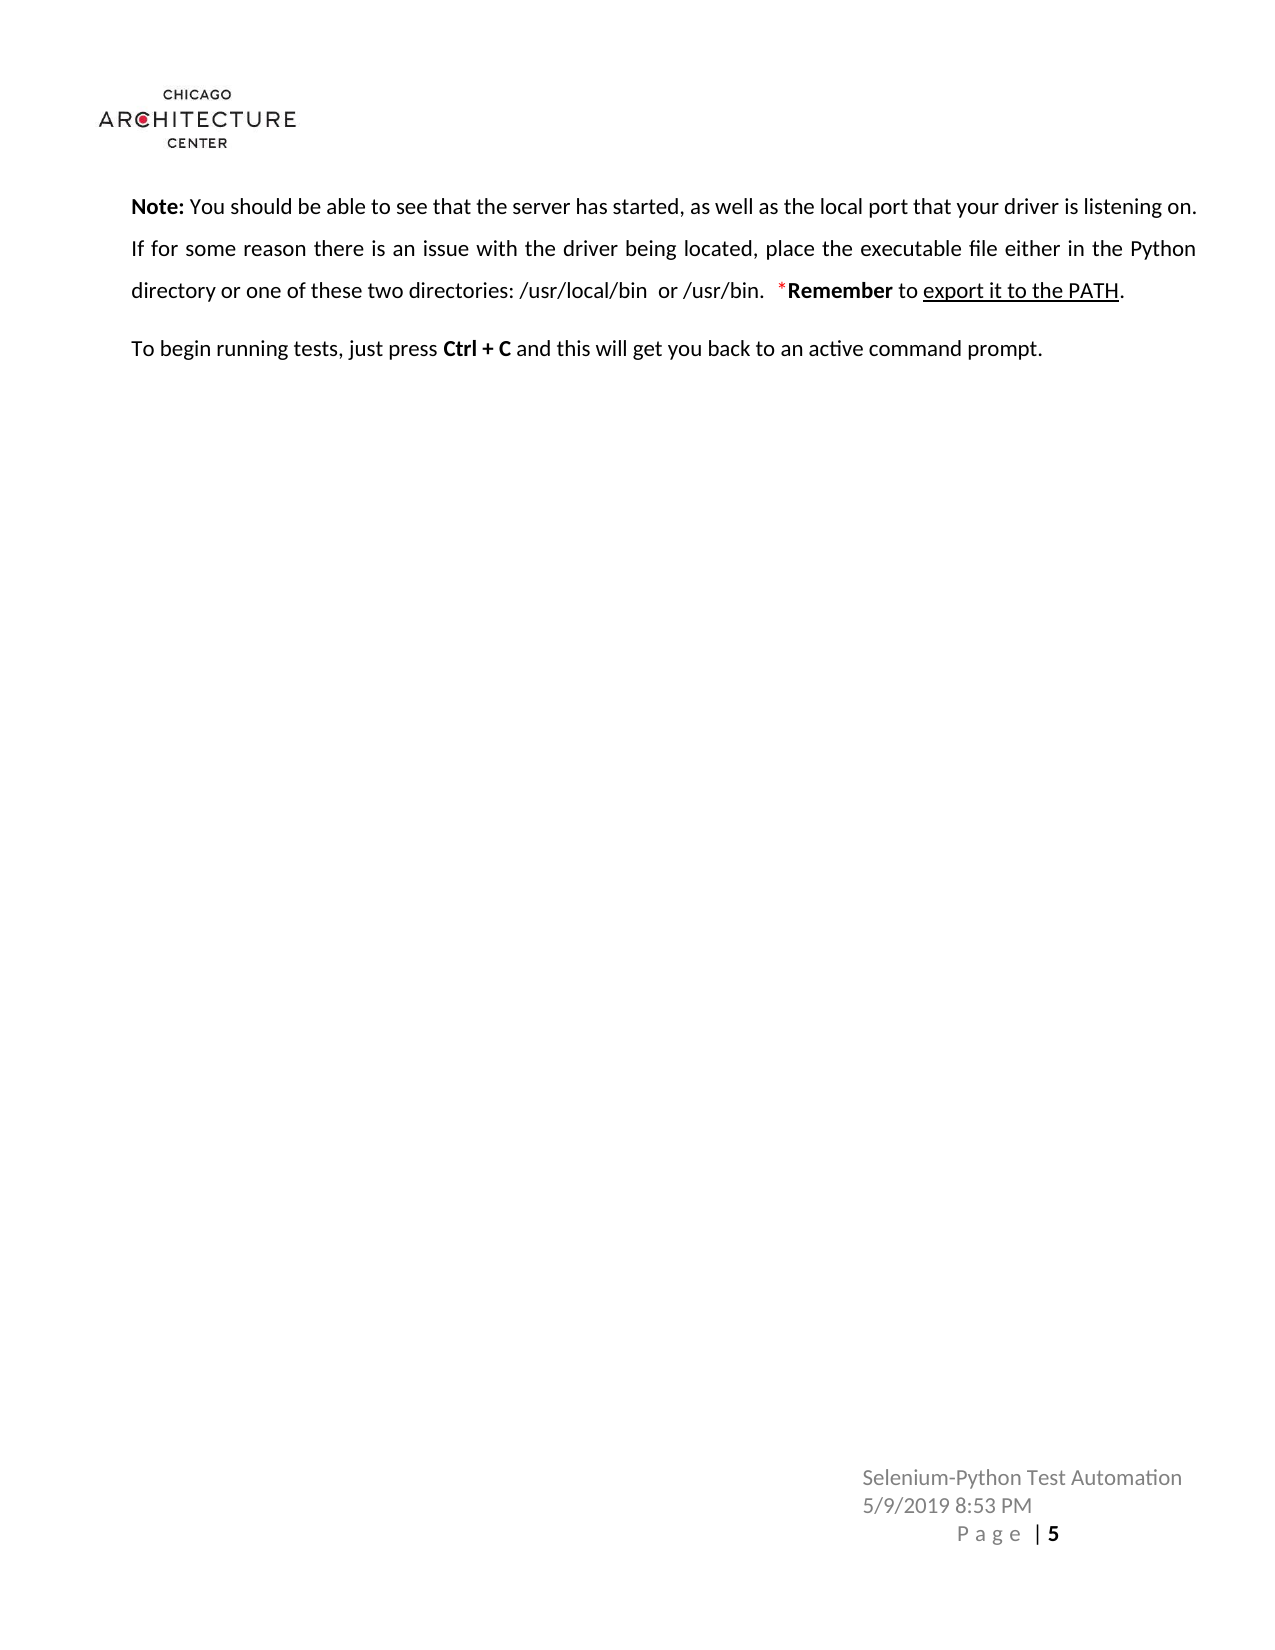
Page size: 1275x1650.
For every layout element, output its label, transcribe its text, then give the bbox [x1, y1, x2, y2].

text To begin running tests, just press Ctrl + C and this will get you back to an active command prompt. [131, 334, 1200, 363]
text Note: You should be able to see that the server has started, as well as the local port that your driver is listening on. If for some reason there is an issue with the driver being located, place the executable file either in the Python directory or one of these two directories: /usr/local/bin or /usr/bin. *Remember to export it to the PATH. [131, 192, 1200, 304]
picture [84, 75, 309, 164]
